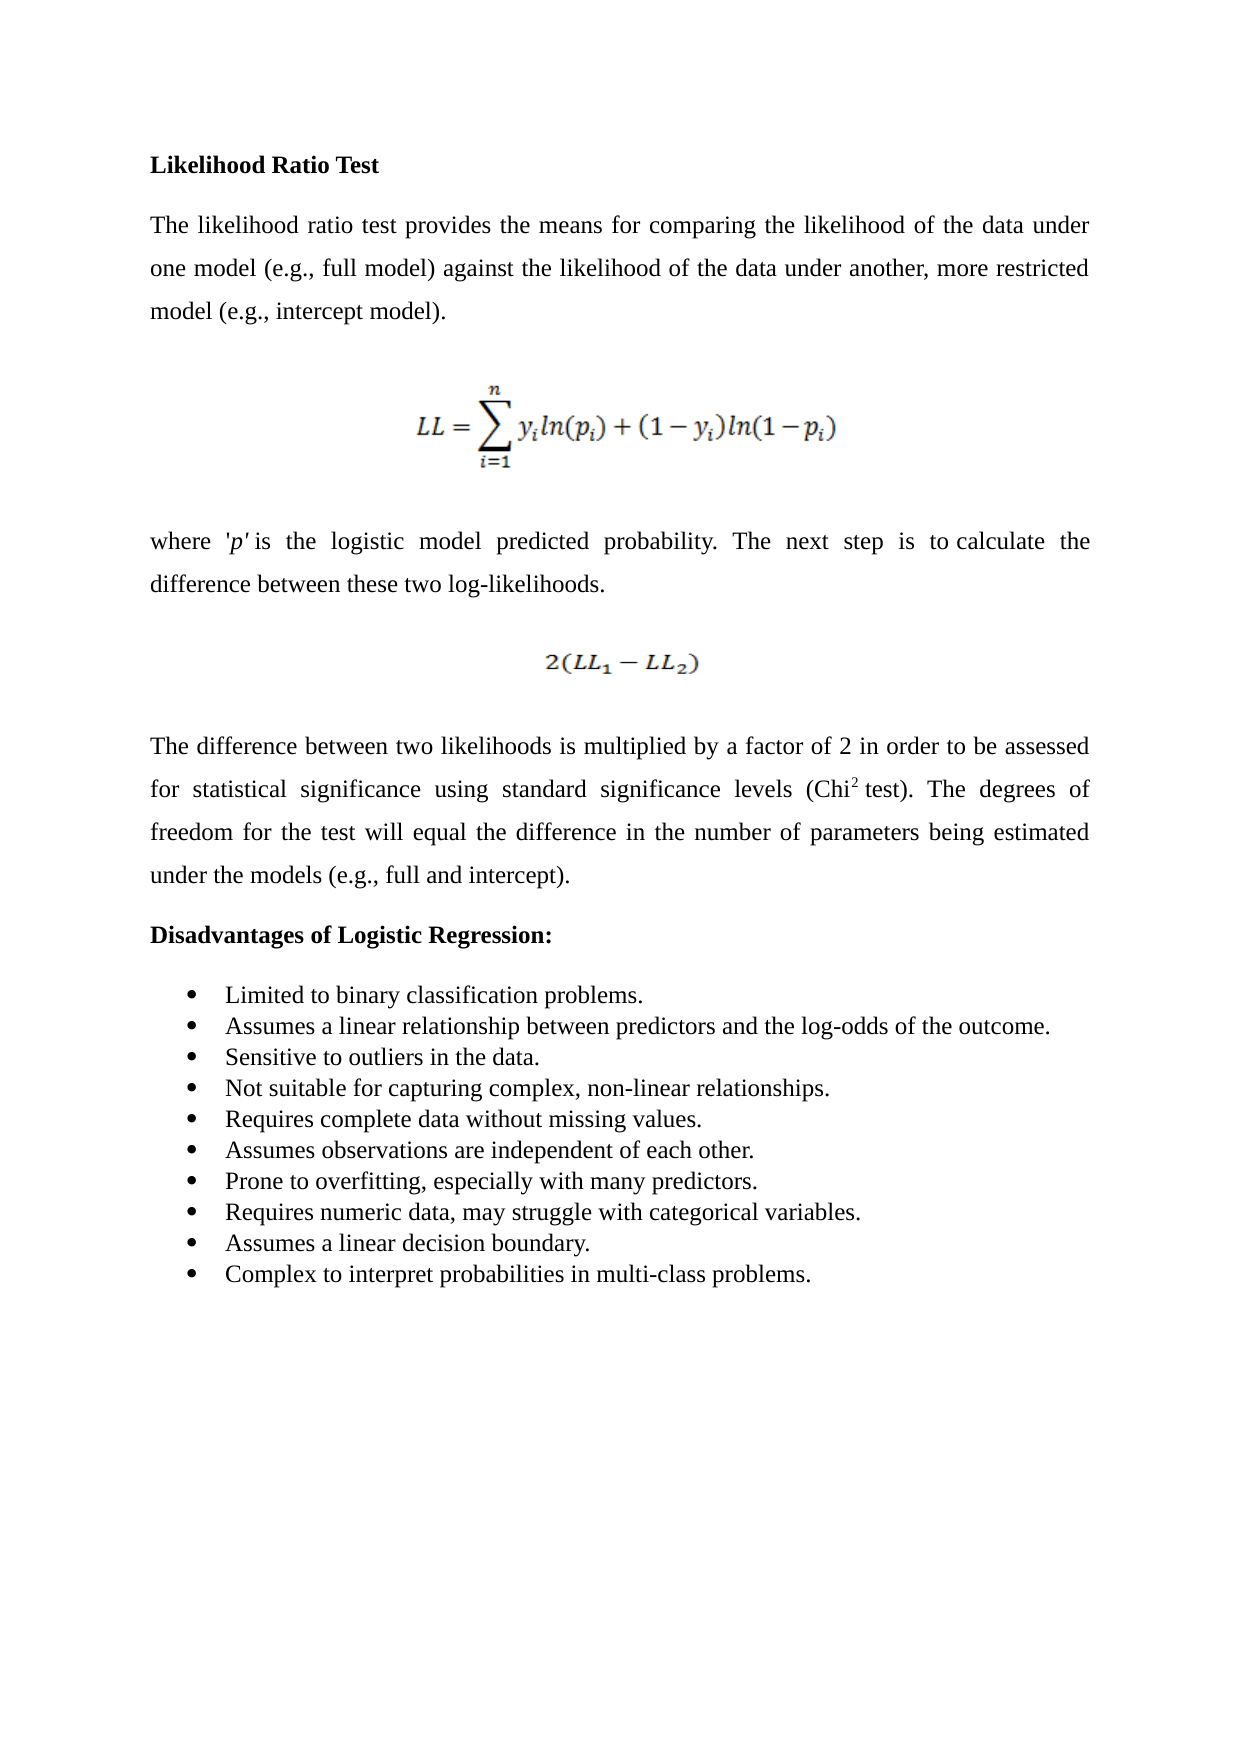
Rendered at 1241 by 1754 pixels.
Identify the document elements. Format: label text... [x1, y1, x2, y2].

list Requires numeric data, may struggle with categorical variables. [187, 1197, 1090, 1226]
picture [378, 355, 862, 496]
text Likelihood Ratio Test [150, 150, 1090, 179]
text Disadvantages of Logistic Regression: [150, 920, 1090, 949]
list Complex to interpret probabilities in multi-class problems. [187, 1259, 1090, 1288]
list Assumes observations are independent of each other. [187, 1135, 1090, 1164]
text where 'p' is the logistic model predicted probability. The next step is to calculate the difference between these two log-likelihoods. [150, 526, 1090, 598]
list Assumes a linear relationship between predictors and the log-odds of the outcome. [187, 1011, 1090, 1040]
list Requires complete data without missing values. [187, 1104, 1090, 1133]
list Assumes a linear decision boundary. [187, 1228, 1090, 1257]
picture [515, 629, 725, 701]
list Sensitive to outliers in the data. [187, 1042, 1090, 1071]
list Limited to binary classification problems. [187, 980, 1090, 1009]
text The likelihood ratio test provides the means for comparing the likelihood of the data under one model (e.g., full model) against the likelihood of the data under another, more restricted model (e.g., intercept model). [150, 210, 1090, 325]
list Not suitable for capturing complex, non-linear relationships. [187, 1073, 1090, 1102]
text The difference between two likelihoods is multiplied by a factor of 2 in order to be assessed for statistical significance using standard significance levels (Chi2 test). The degrees of freedom for the test will equal the difference in the number of parameters being estimated under the models (e.g., full and intercept). [150, 731, 1090, 889]
list Prone to overfitting, especially with many predictors. [187, 1166, 1090, 1195]
